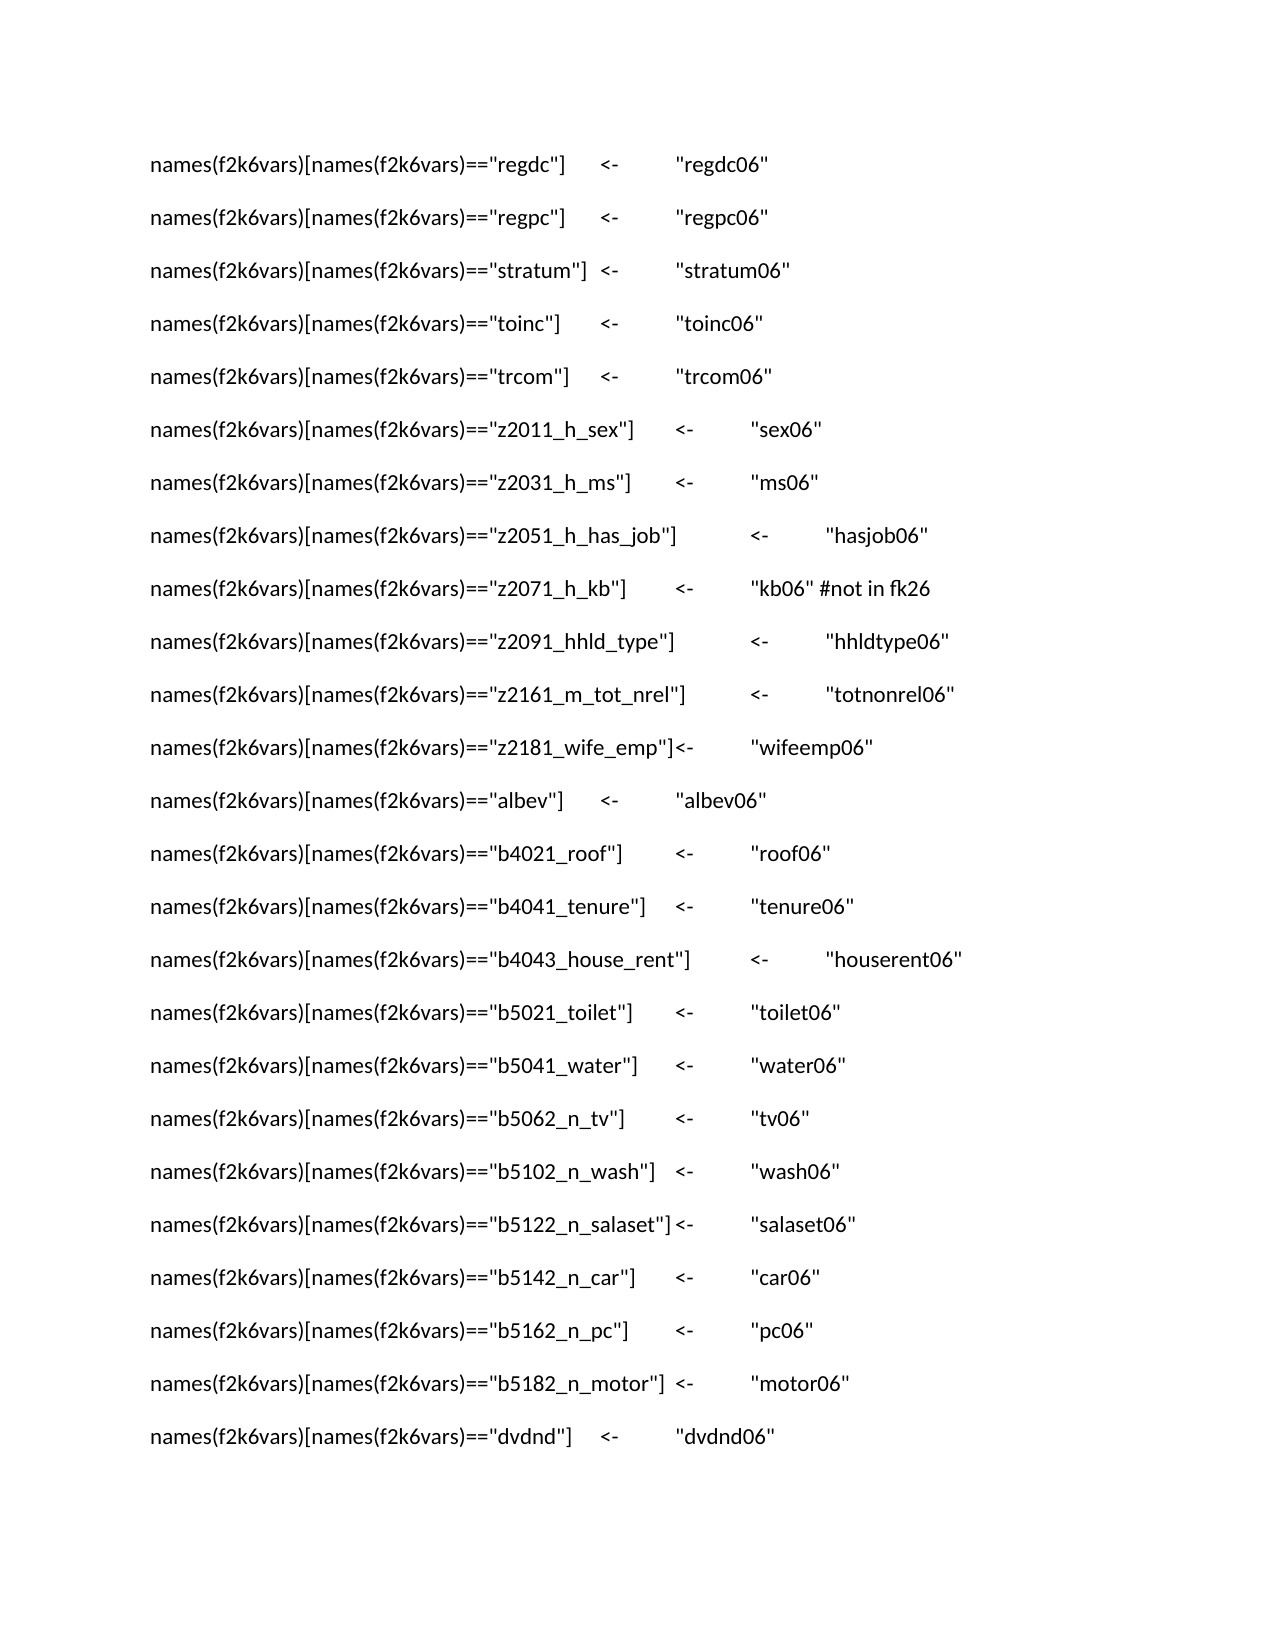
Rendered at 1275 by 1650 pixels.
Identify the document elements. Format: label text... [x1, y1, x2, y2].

text names(f2k6vars)[names(f2k6vars)=="z2091_hhld_type"] <- "hhldtype06" [150, 627, 1125, 655]
text names(f2k6vars)[names(f2k6vars)=="z2161_m_tot_nrel"] <- "totnonrel06" [150, 680, 1125, 708]
text names(f2k6vars)[names(f2k6vars)=="z2181_wife_emp"] <- "wifeemp06" [150, 733, 1125, 761]
text names(f2k6vars)[names(f2k6vars)=="z2031_h_ms"] <- "ms06" [150, 468, 1125, 496]
text names(f2k6vars)[names(f2k6vars)=="b5182_n_motor"] <- "motor06" [150, 1369, 1125, 1397]
text names(f2k6vars)[names(f2k6vars)=="b4021_roof"] <- "roof06" [150, 839, 1125, 867]
text names(f2k6vars)[names(f2k6vars)=="dvdnd"] <- "dvdnd06" [150, 1422, 1125, 1451]
text names(f2k6vars)[names(f2k6vars)=="stratum"] <- "stratum06" [150, 256, 1125, 284]
text names(f2k6vars)[names(f2k6vars)=="b5162_n_pc"] <- "pc06" [150, 1316, 1125, 1344]
text names(f2k6vars)[names(f2k6vars)=="trcom"] <- "trcom06" [150, 362, 1125, 390]
text names(f2k6vars)[names(f2k6vars)=="b5102_n_wash"] <- "wash06" [150, 1157, 1125, 1185]
text names(f2k6vars)[names(f2k6vars)=="z2051_h_has_job"] <- "hasjob06" [150, 521, 1125, 549]
text names(f2k6vars)[names(f2k6vars)=="albev"] <- "albev06" [150, 786, 1125, 814]
text names(f2k6vars)[names(f2k6vars)=="b4043_house_rent"] <- "houserent06" [150, 945, 1125, 973]
text names(f2k6vars)[names(f2k6vars)=="z2011_h_sex"] <- "sex06" [150, 415, 1125, 443]
text names(f2k6vars)[names(f2k6vars)=="b4041_tenure"] <- "tenure06" [150, 892, 1125, 920]
text names(f2k6vars)[names(f2k6vars)=="regpc"] <- "regpc06" [150, 203, 1125, 231]
text names(f2k6vars)[names(f2k6vars)=="regdc"] <- "regdc06" [150, 150, 1125, 178]
text names(f2k6vars)[names(f2k6vars)=="z2071_h_kb"] <- "kb06" #not in fk26 [150, 574, 1125, 602]
text names(f2k6vars)[names(f2k6vars)=="b5062_n_tv"] <- "tv06" [150, 1104, 1125, 1132]
text names(f2k6vars)[names(f2k6vars)=="b5021_toilet"] <- "toilet06" [150, 998, 1125, 1026]
text names(f2k6vars)[names(f2k6vars)=="b5041_water"] <- "water06" [150, 1051, 1125, 1079]
text names(f2k6vars)[names(f2k6vars)=="toinc"] <- "toinc06" [150, 309, 1125, 337]
text names(f2k6vars)[names(f2k6vars)=="b5142_n_car"] <- "car06" [150, 1263, 1125, 1291]
text names(f2k6vars)[names(f2k6vars)=="b5122_n_salaset"] <- "salaset06" [150, 1210, 1125, 1238]
